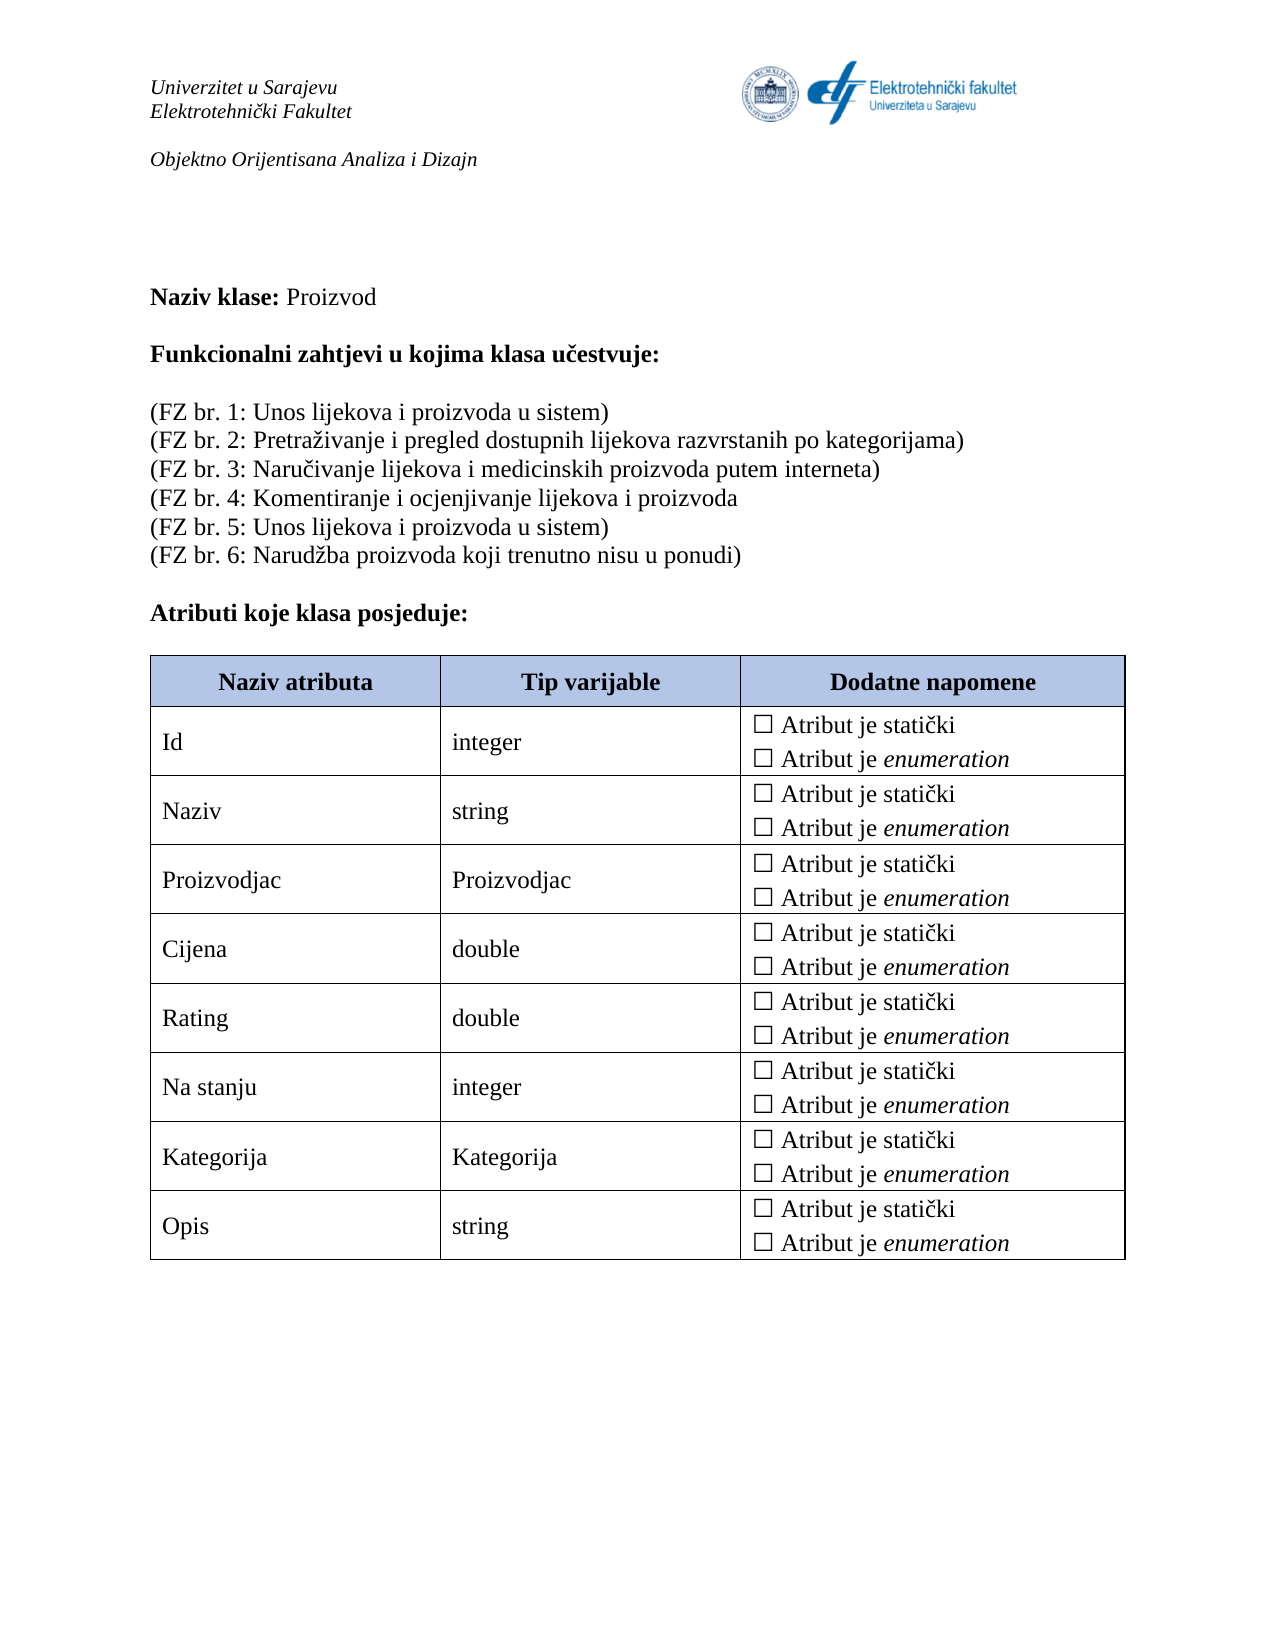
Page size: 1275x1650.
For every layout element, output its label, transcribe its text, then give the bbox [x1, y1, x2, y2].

table_header Dodatne napomene [741, 656, 1124, 706]
table_cell Kategorija [151, 1122, 440, 1190]
table_cell Atribut je statički Atribut je enumeration [741, 707, 1124, 775]
text Naziv klase: [150, 282, 1125, 310]
table_cell Atribut je statički Atribut je enumeration [741, 1122, 1124, 1190]
table_cell Na stanju [151, 1053, 440, 1121]
table_cell Opis [151, 1191, 440, 1259]
table_cell double [441, 984, 740, 1052]
table_header Tip varijable [441, 656, 740, 706]
table_cell string [441, 1191, 740, 1259]
table_cell double [441, 914, 740, 982]
picture [736, 57, 1022, 129]
text Atributi koje klasa posjeduje: [150, 598, 1125, 627]
table_cell Atribut je statički Atribut je enumeration [741, 914, 1124, 982]
table_header Naziv atributa [151, 656, 440, 706]
table_cell Kategorija [441, 1122, 740, 1190]
table_cell Atribut je statički Atribut je enumeration [741, 776, 1124, 844]
table_cell Atribut je statički Atribut je enumeration [741, 984, 1124, 1052]
table_cell integer [441, 1053, 740, 1121]
text Funkcionalni zahtjevi u kojima klasa učestvuje: [150, 339, 1125, 368]
table_cell Atribut je statički Atribut je enumeration [741, 1053, 1124, 1121]
table_cell Atribut je statički Atribut je enumeration [741, 1191, 1124, 1259]
table_cell Rating [151, 984, 440, 1052]
table_cell Atribut je statički Atribut je enumeration [741, 845, 1124, 913]
